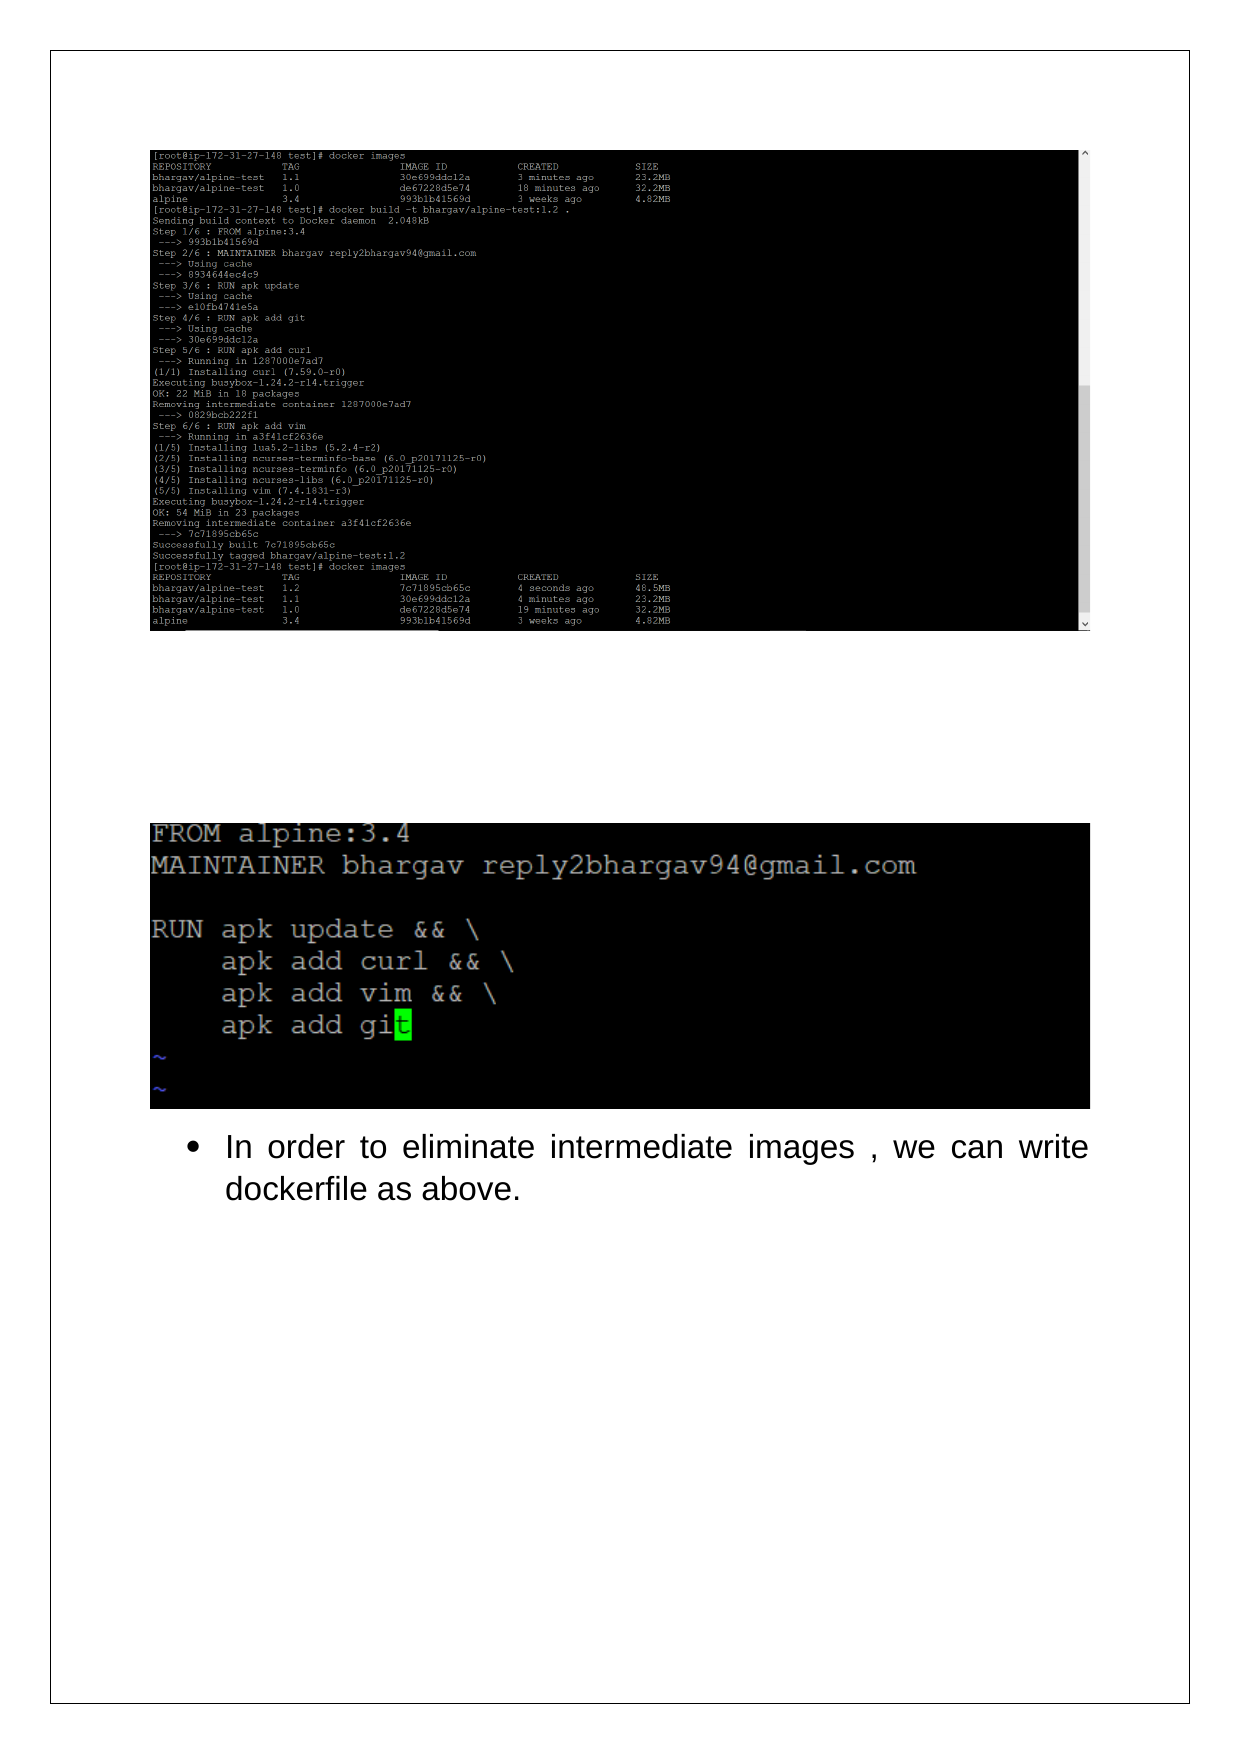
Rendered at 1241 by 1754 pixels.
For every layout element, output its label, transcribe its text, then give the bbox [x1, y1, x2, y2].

list In order to eliminate intermediate images , we can write dockerfile as above. [187, 1127, 1090, 1207]
picture [150, 150, 1091, 631]
picture [150, 823, 1091, 1109]
